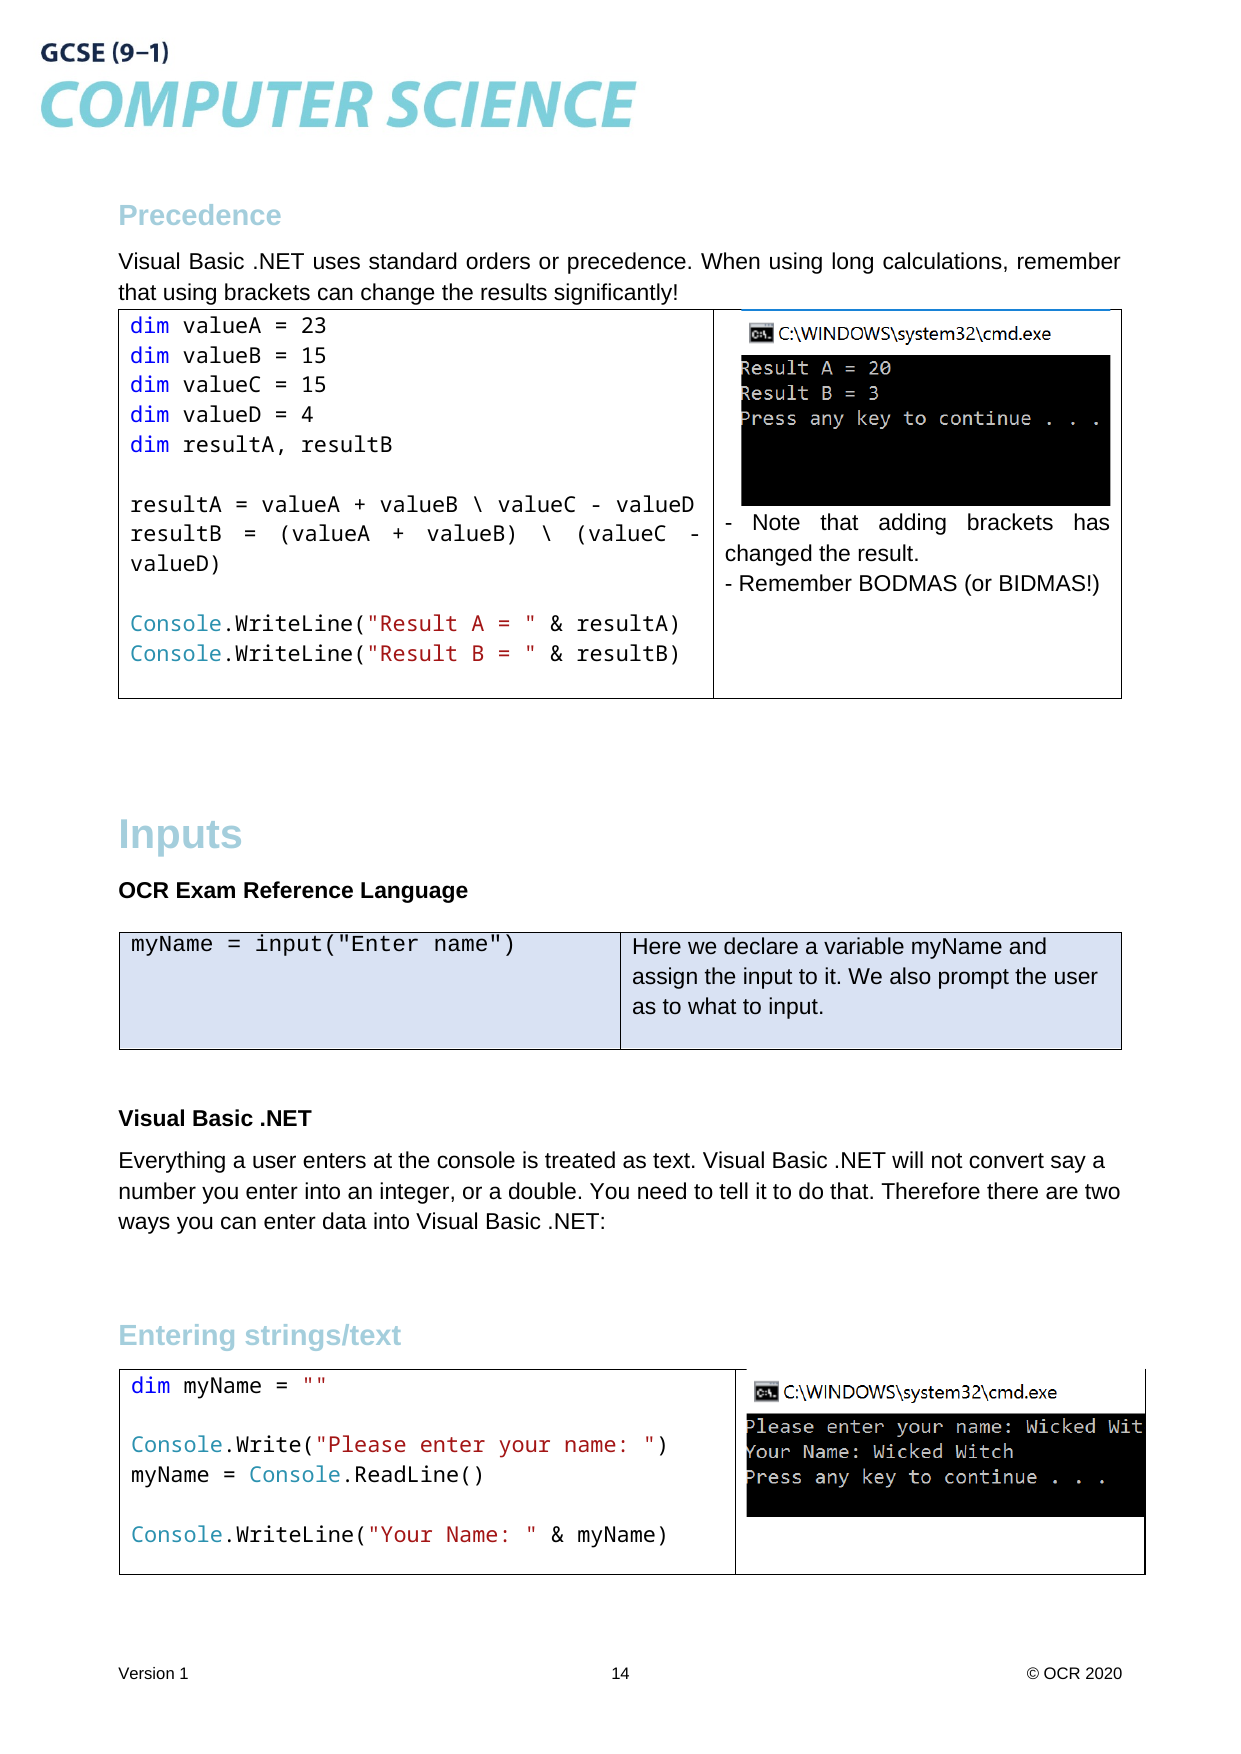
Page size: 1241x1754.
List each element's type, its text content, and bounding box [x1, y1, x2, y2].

subtitle Entering strings/text [118, 1318, 1122, 1352]
picture [0, 5, 1241, 183]
text Visual Basic .NET [118, 1105, 1122, 1131]
table_header [736, 1370, 1144, 1574]
table_header dim myName = "" Console.Write("Please enter your name: ") myName = Console.ReadLine() Console.WriteLine("Your Name: " & myName) [120, 1370, 735, 1574]
table_header Here we declare a variable myName and assign the input to it. We also prompt the user as to what to input. [621, 933, 1121, 1048]
table_header - Note that adding brackets has changed the result. - Remember BODMAS (or BIDMAS!) [714, 310, 1121, 697]
text Visual Basic .NET uses standard orders or precedence. When using long calculations, remember that using brackets can change the results significantly! [118, 248, 1122, 305]
text Everything a user enters at the console is treated as text. Visual Basic .NET will not convert say a number you enter into an integer, or a double. You need to tell it to do that. Therefore there are two ways you can enter data into Visual Basic .NET: [118, 1147, 1122, 1234]
subtitle Inputs [118, 809, 1122, 857]
table_header dim valueA = 23 dim valueB = 15 dim valueC = 15 dim valueD = 4 dim resultA, resultB resultA = valueA + valueB \ valueC - valueD resultB = (valueA + valueB) \ (valueC - valueD) Console.WriteLine("Result A = " & resultA) Console.WriteLine("Result B = " & resultB) [119, 310, 713, 697]
table_header myName = input("Enter name") [120, 933, 620, 1048]
picture [746, 1369, 1145, 1517]
picture [741, 309, 1111, 506]
subtitle Precedence [118, 198, 1122, 232]
text OCR Exam Reference Language [118, 877, 1122, 903]
